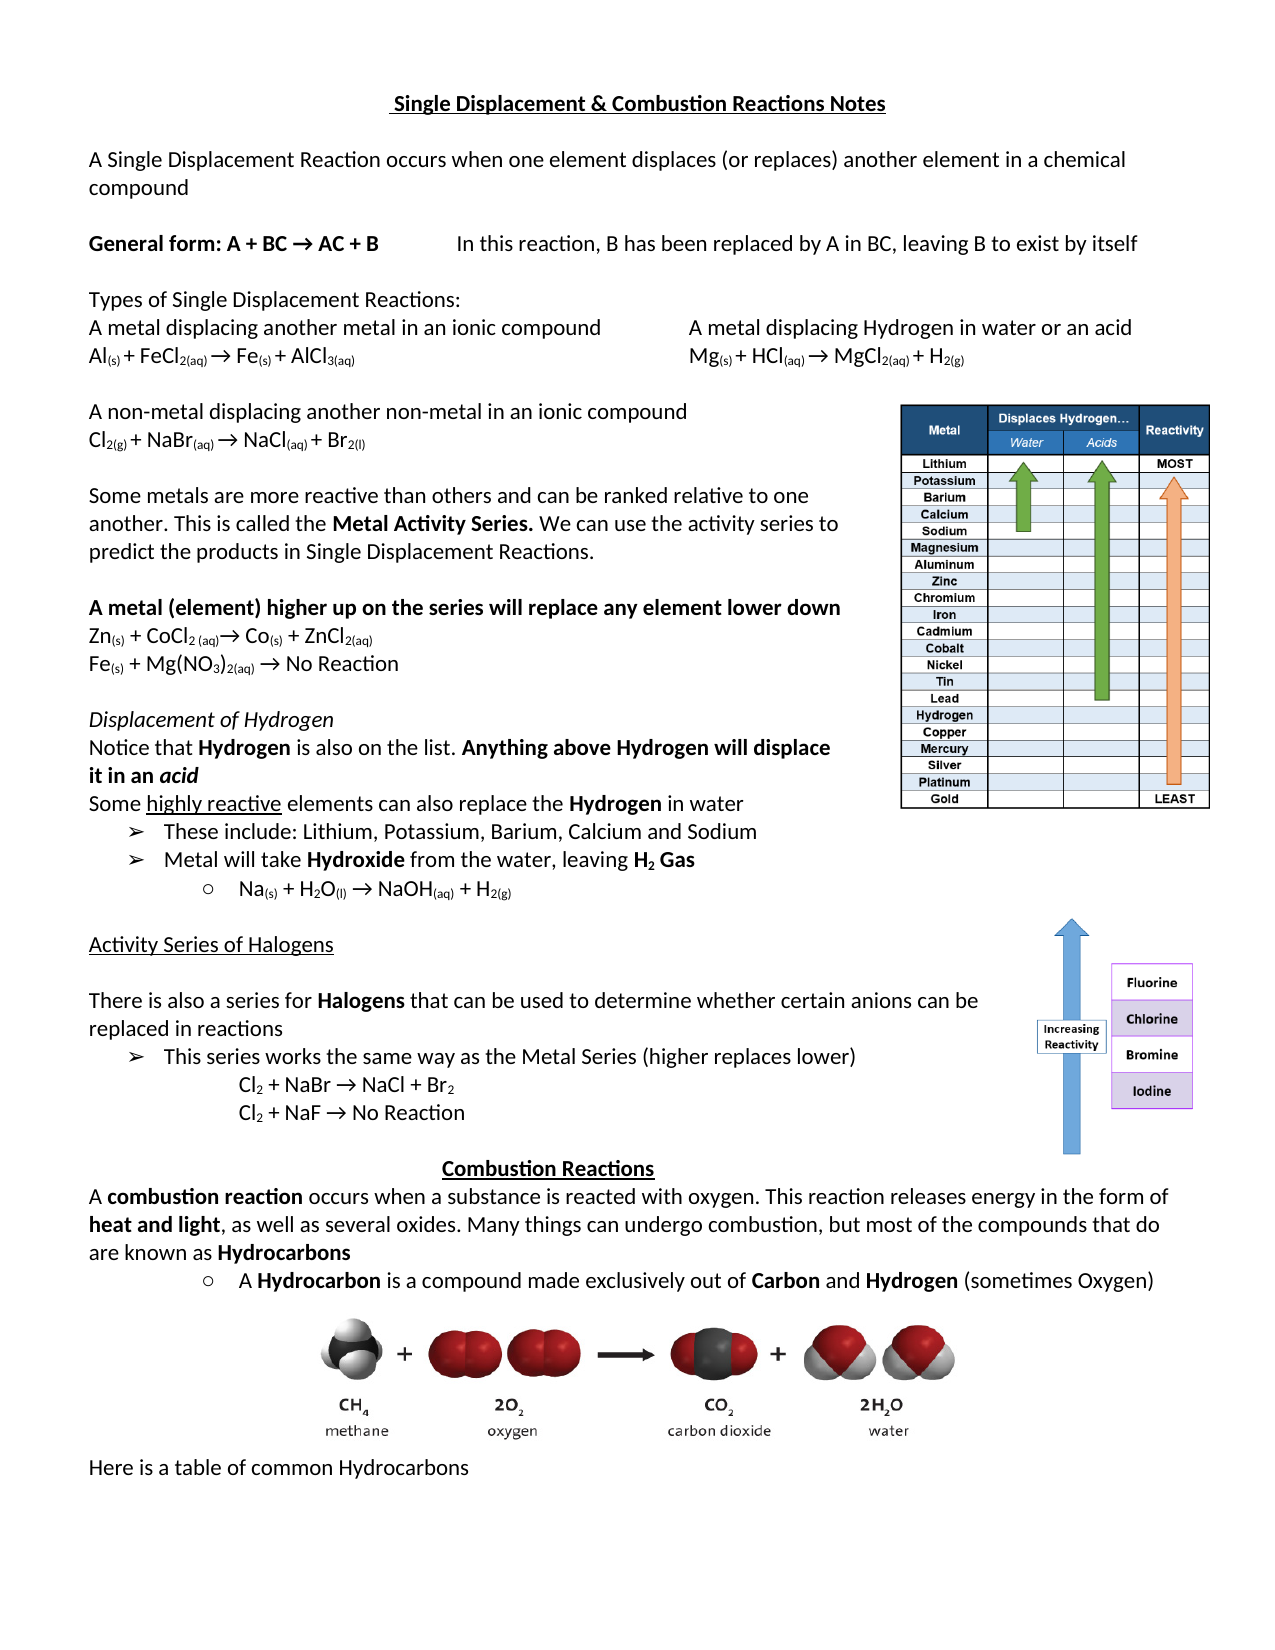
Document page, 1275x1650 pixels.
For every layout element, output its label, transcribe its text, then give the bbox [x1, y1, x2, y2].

list Na(s) + H2O(l) → NaOH(aq) + H2(g) [201, 874, 1186, 902]
text A combustion reaction occurs when a substance is reacted with oxygen. This reaction releases energy in the form of heat and light, as well as several oxides. Many things can undergo combustion, but most of the compounds that do are known as Hydrocarbons [89, 1182, 1186, 1266]
text Zn(s) + CoCl2 (aq)→ Co(s) + ZnCl2(aq) [89, 621, 898, 649]
text General form: A + BC → AC + B In this reaction, B has been replaced by A in BC, leaving B to exist by itself [89, 229, 1186, 257]
text A metal (element) higher up on the series will replace any element lower down [89, 593, 898, 621]
text A non-metal displacing another non-metal in an ionic compound [89, 397, 1186, 425]
picture [1026, 909, 1197, 1163]
text Some metals are more reactive than others and can be ranked relative to one another. This is called the Metal Activity Series. We can use the activity series to predict the products in Single Displacement Reactions. [89, 481, 898, 565]
text Here is a table of common Hydrocarbons [89, 1453, 1186, 1481]
text Fe(s) + Mg(NO3)2(aq) → No Reaction [89, 649, 898, 677]
list Metal will take Hydroxide from the water, leaving H2 Gas [126, 845, 1186, 874]
text it in an acid [89, 761, 898, 789]
text Single Displacement & Combustion Reactions Notes [89, 89, 1186, 117]
list A Hydrocarbon is a compound made exclusively out of Carbon and Hydrogen (sometimes Oxygen) [201, 1266, 1186, 1294]
list This series works the same way as the Metal Series (higher replaces lower) [126, 1042, 1026, 1070]
text Activity Series of Halogens [89, 930, 1026, 958]
text Cl2 + NaF → No Reaction [239, 1098, 1026, 1126]
text Al(s) + FeCl2(aq) → Fe(s) + AlCl3(aq) Mg(s) + HCl(aq) → MgCl2(aq) + H2(g) [89, 341, 1186, 369]
text Cl2(g) + NaBr(aq) → NaCl(aq) + Br2(l) [89, 425, 898, 453]
text Displacement of Hydrogen [89, 705, 898, 733]
picture [898, 402, 1213, 812]
list These include: Lithium, Potassium, Barium, Calcium and Sodium [126, 817, 1186, 845]
text Cl2 + NaBr → NaCl + Br2 [239, 1070, 1026, 1098]
text Some highly reactive elements can also replace the Hydrogen in water [89, 789, 1186, 817]
text There is also a series for Halogens that can be used to determine whether certain anions can be replaced in reactions [89, 986, 1026, 1042]
text Combustion Reactions [89, 1154, 1186, 1182]
picture [310, 1294, 965, 1453]
text A metal displacing another metal in an ionic compound A metal displacing Hydrogen in water or an acid [89, 313, 1186, 341]
text Notice that Hydrogen is also on the list. Anything above Hydrogen will displace [89, 733, 898, 761]
text A Single Displacement Reaction occurs when one element displaces (or replaces) another element in a chemical compound [89, 145, 1186, 201]
text Types of Single Displacement Reactions: [89, 285, 1186, 313]
